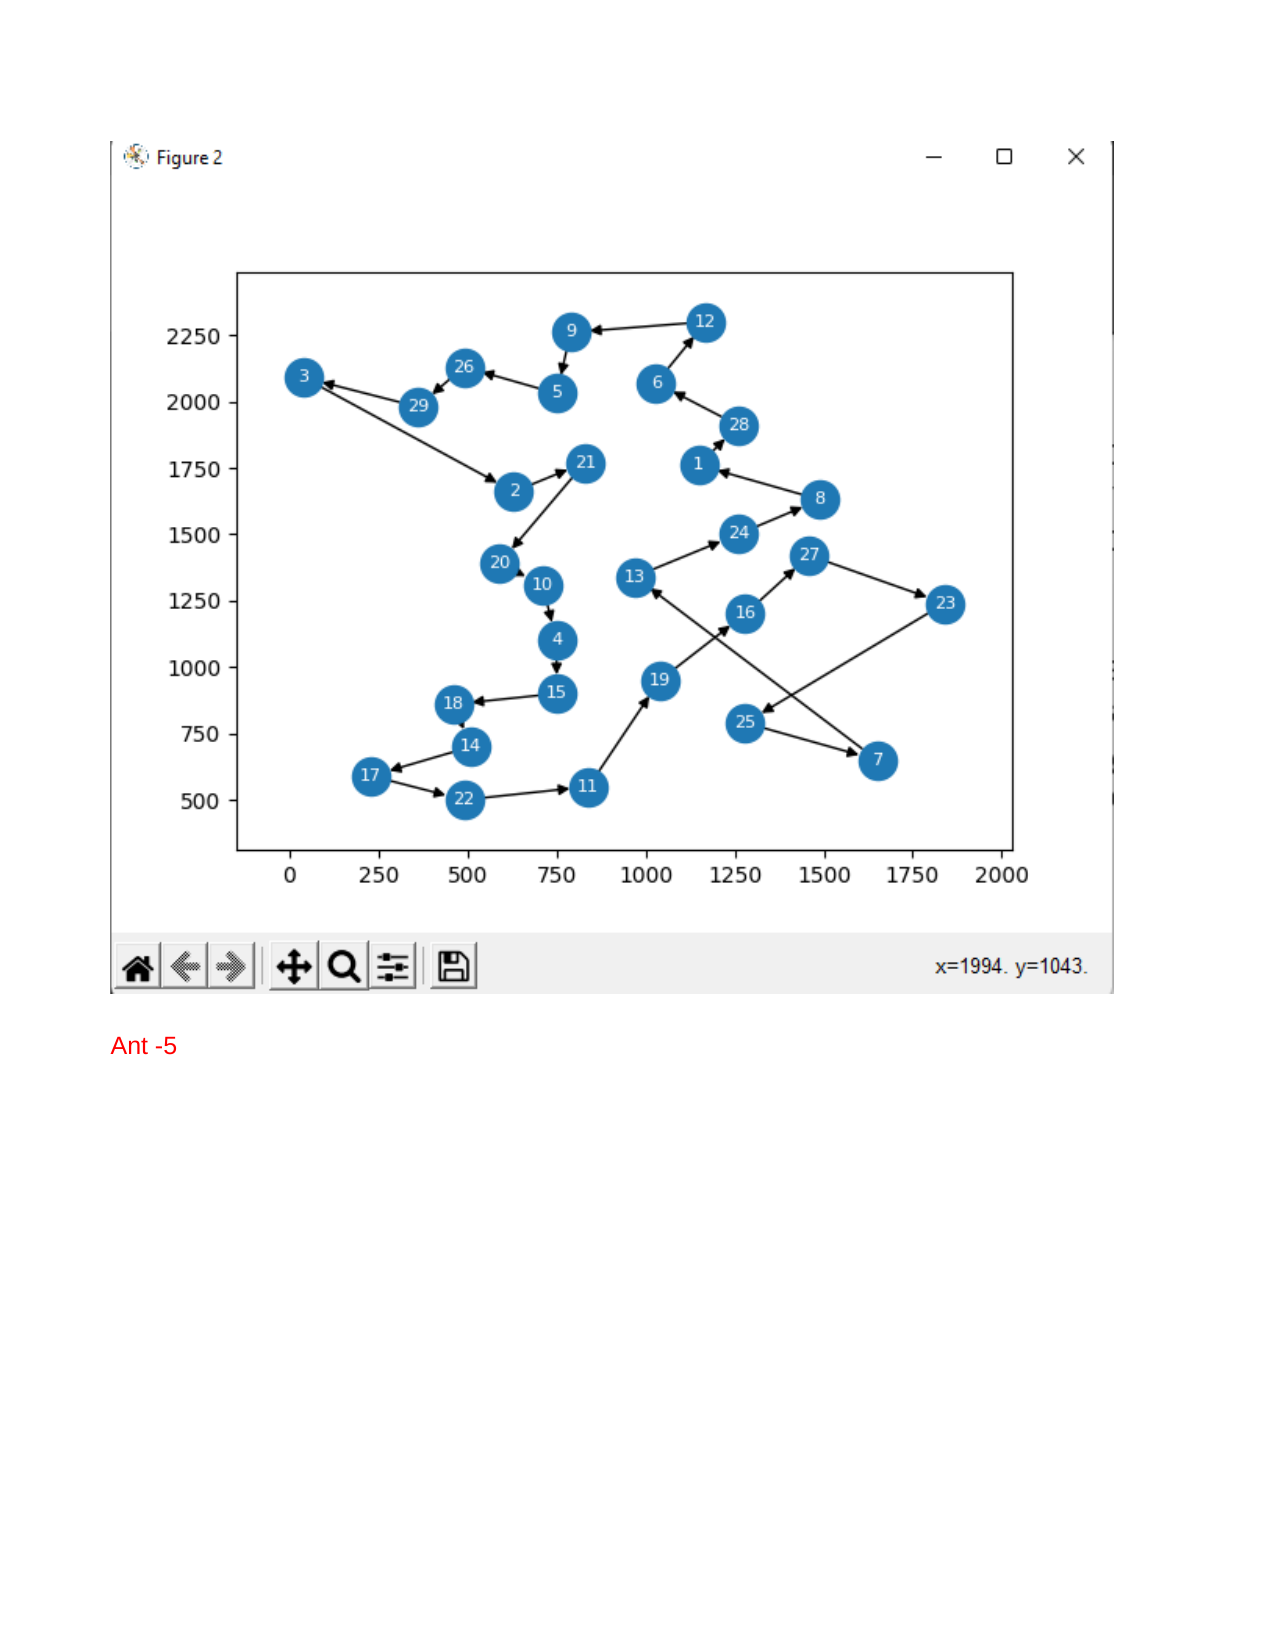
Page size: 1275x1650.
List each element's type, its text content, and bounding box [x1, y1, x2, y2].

picture [110, 141, 1114, 994]
text Ant -5 [110, 1031, 1189, 1059]
